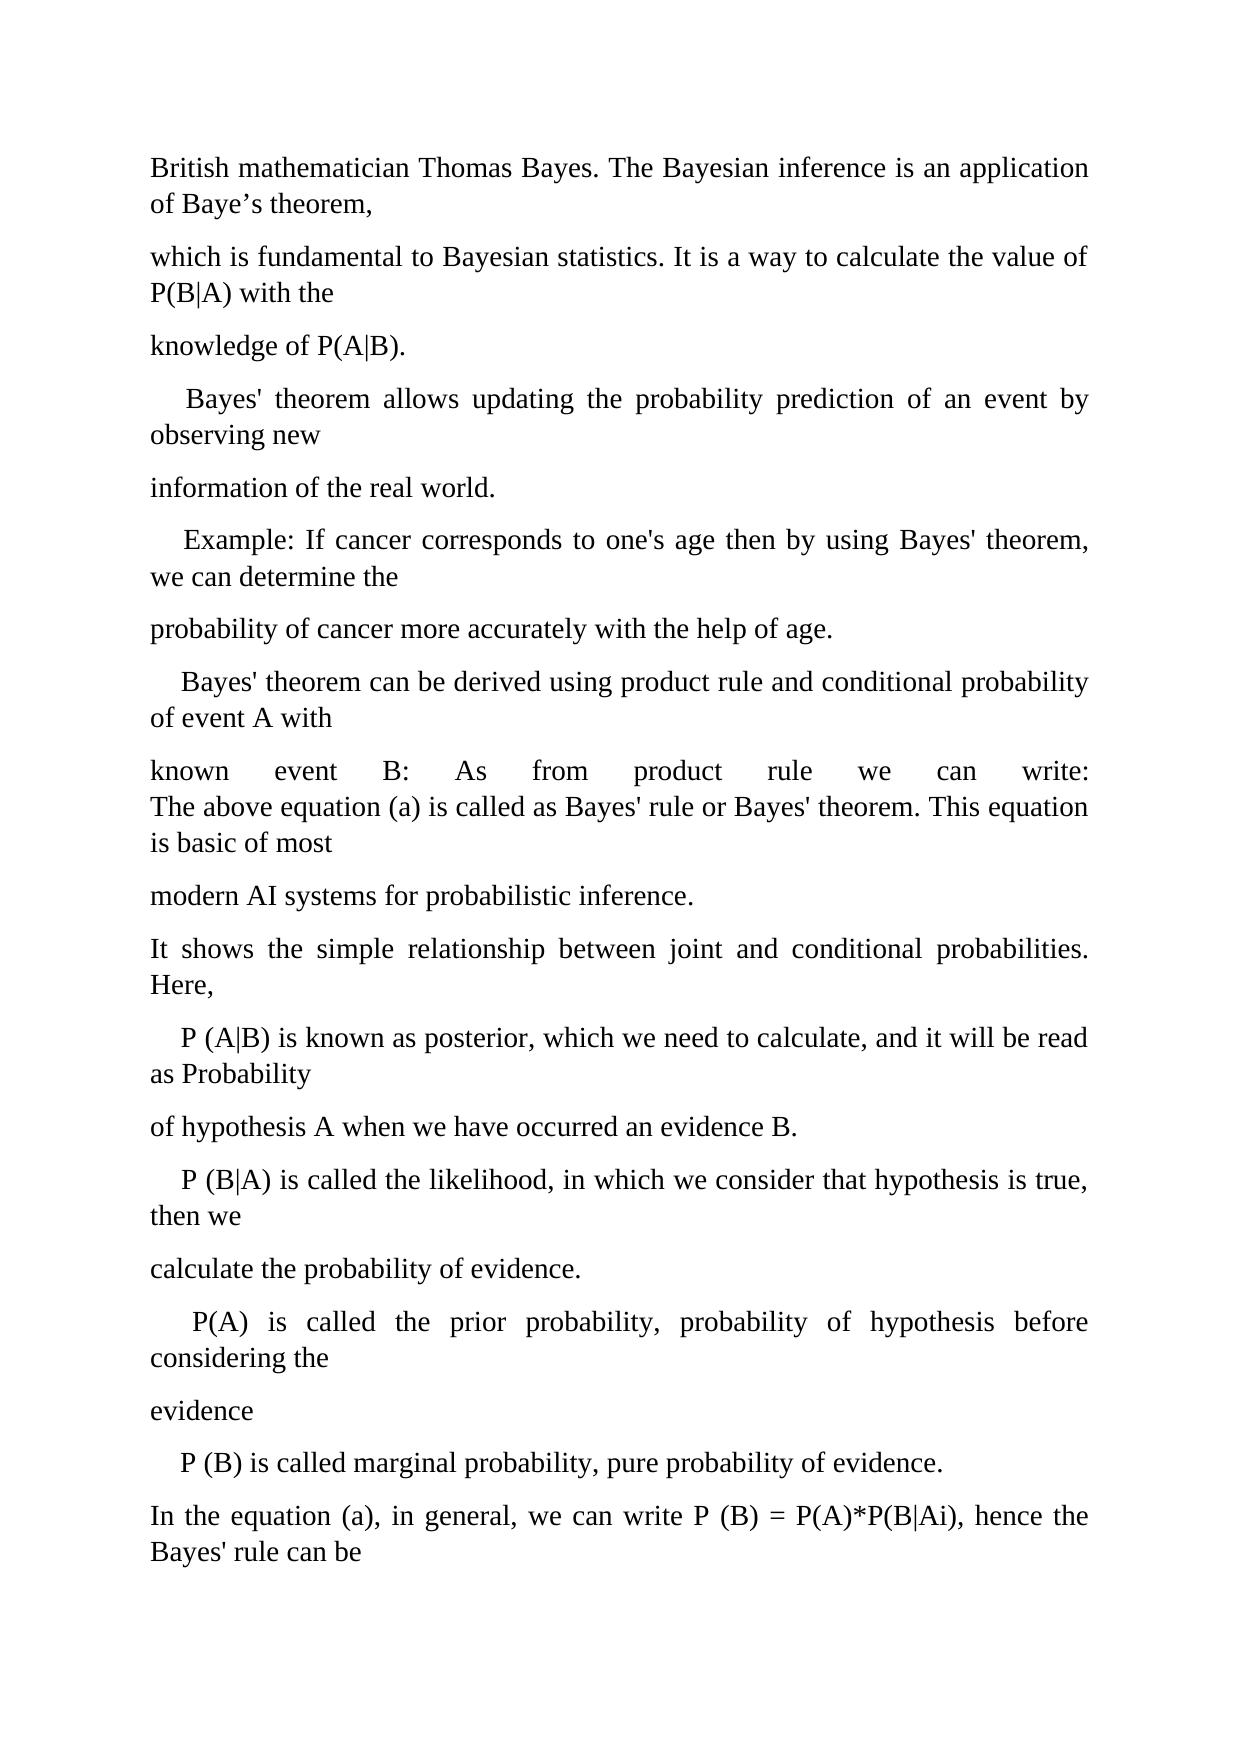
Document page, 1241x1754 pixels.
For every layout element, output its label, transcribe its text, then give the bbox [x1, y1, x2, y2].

text  P (B) is called marginal probability, pure probability of evidence. [150, 1445, 1090, 1479]
text information of the real world. [150, 470, 1090, 503]
text evidence [150, 1393, 1090, 1426]
text  Bayes' theorem can be derived using product rule and conditional probability of event A with [150, 664, 1090, 734]
text It shows the simple relationship between joint and conditional probabilities. Here, [150, 931, 1090, 1001]
text  P(A) is called the prior probability, probability of hypothesis before considering the [150, 1304, 1090, 1373]
text of hypothesis A when we have occurred an evidence B. [150, 1109, 1090, 1143]
text knowledge of P(A|B). [150, 328, 1090, 361]
text probability of cancer more accurately with the help of age. [150, 611, 1090, 645]
text known event B: As from product rule we can write: The above equation (a) is called as Bayes' rule or Bayes' theorem. This equation is basic of most [150, 753, 1090, 859]
text calculate the probability of evidence. [150, 1251, 1090, 1284]
text  P (A|B) is known as posterior, which we need to calculate, and it will be read as Probability [150, 1020, 1090, 1090]
text which is fundamental to Bayesian statistics. It is a way to calculate the value of P(B|A) with the [150, 239, 1090, 309]
text British mathematician Thomas Bayes. The Bayesian inference is an application of Baye’s theorem, [150, 150, 1090, 220]
text modern AI systems for probabilistic inference. [150, 878, 1090, 912]
text  P (B|A) is called the likelihood, in which we consider that hypothesis is true, then we [150, 1162, 1090, 1232]
text In the equation (a), in general, we can write P (B) = P(A)*P(B|Ai), hence the Bayes' rule can be [150, 1498, 1090, 1568]
text  Example: If cancer corresponds to one's age then by using Bayes' theorem, we can determine the [150, 522, 1090, 592]
text  Bayes' theorem allows updating the probability prediction of an event by observing new [150, 381, 1090, 450]
